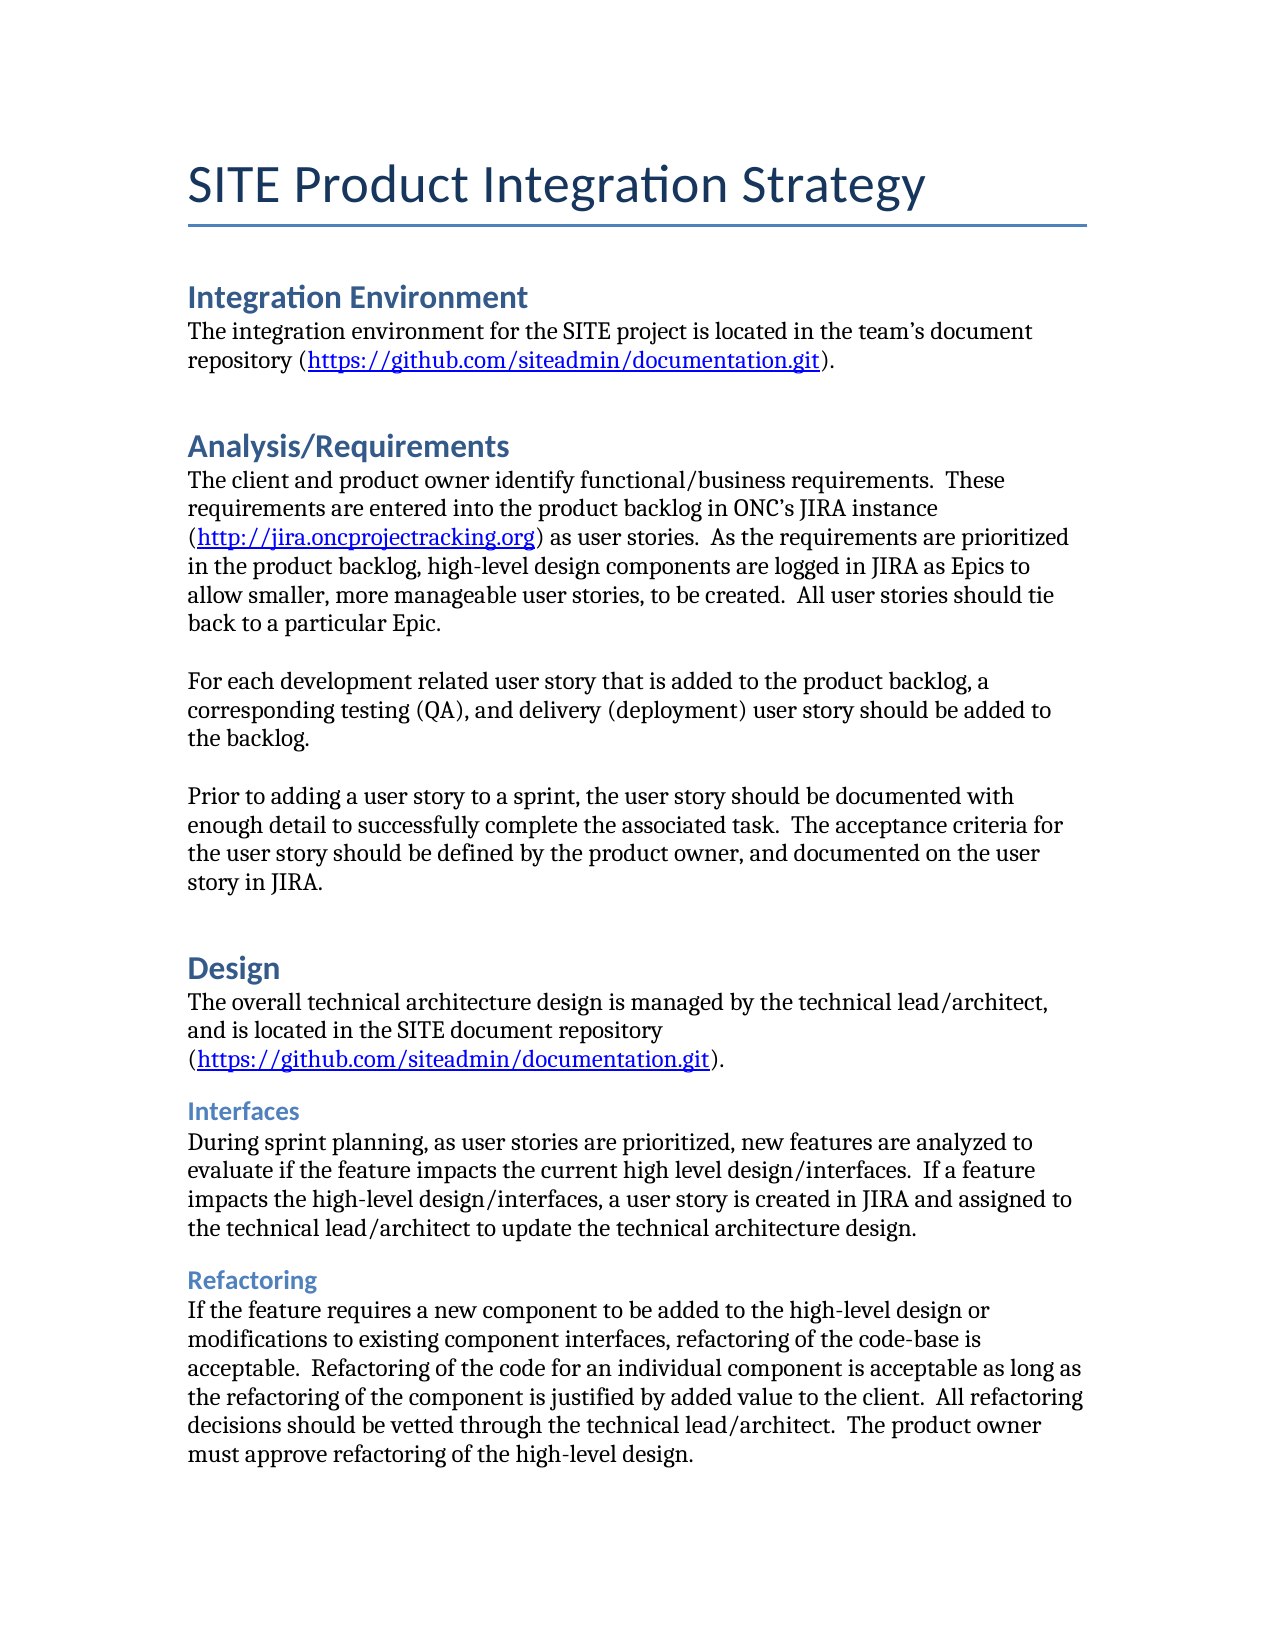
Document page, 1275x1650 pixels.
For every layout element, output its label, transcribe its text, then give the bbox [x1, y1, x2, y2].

text If the feature requires a new component to be added to the high-level design or modifications to existing component interfaces, refactoring of the code-base is acceptable. Refactoring of the code for an individual component is acceptable as long as the refactoring of the component is justified by added value to the client. All refactoring decisions should be vetted through the technical lead/architect. The product owner must approve refactoring of the high-level design. [187, 1296, 1087, 1469]
title SITE Product Integration Strategy [187, 150, 1087, 227]
text For each development related user story that is added to the product backlog, a corresponding testing (QA), and delivery (deployment) user story should be added to the backlog. [187, 667, 1087, 753]
text The overall technical architecture design is managed by the technical lead/architect, and is located in the SITE document repository (https://github.com/siteadmin/documentation.git). [187, 987, 1087, 1074]
text During sprint planning, as user stories are prioritized, new features are analyzed to evaluate if the feature impacts the current high level design/interfaces. If a feature impacts the high-level design/interfaces, a user story is created in JIRA and assigned to the technical lead/architect to update the technical architecture design. [187, 1128, 1087, 1243]
text The client and product owner identify functional/business requirements. These requirements are entered into the product backlog in ONC’s JIRA instance (http://jira.oncprojectracking.org) as user stories. As the requirements are prioritized in the product backlog, high-level design components are logged in JIRA as Epics to allow smaller, more manageable user stories, to be created. All user stories should tie back to a particular Epic. [187, 466, 1087, 638]
subtitle Refactoring [187, 1263, 1087, 1296]
subtitle Interfaces [187, 1094, 1087, 1128]
subtitle Analysis/Requirements [187, 425, 1087, 466]
subtitle Design [187, 947, 1087, 987]
text The integration environment for the SITE project is located in the team’s document repository (https://github.com/siteadmin/documentation.git). [187, 317, 1087, 375]
text Prior to adding a user story to a sprint, the user story should be documented with enough detail to successfully complete the associated task. The acceptance criteria for the user story should be defined by the product owner, and documented on the user story in JIRA. [187, 782, 1087, 897]
subtitle Integration Environment [187, 277, 1087, 317]
